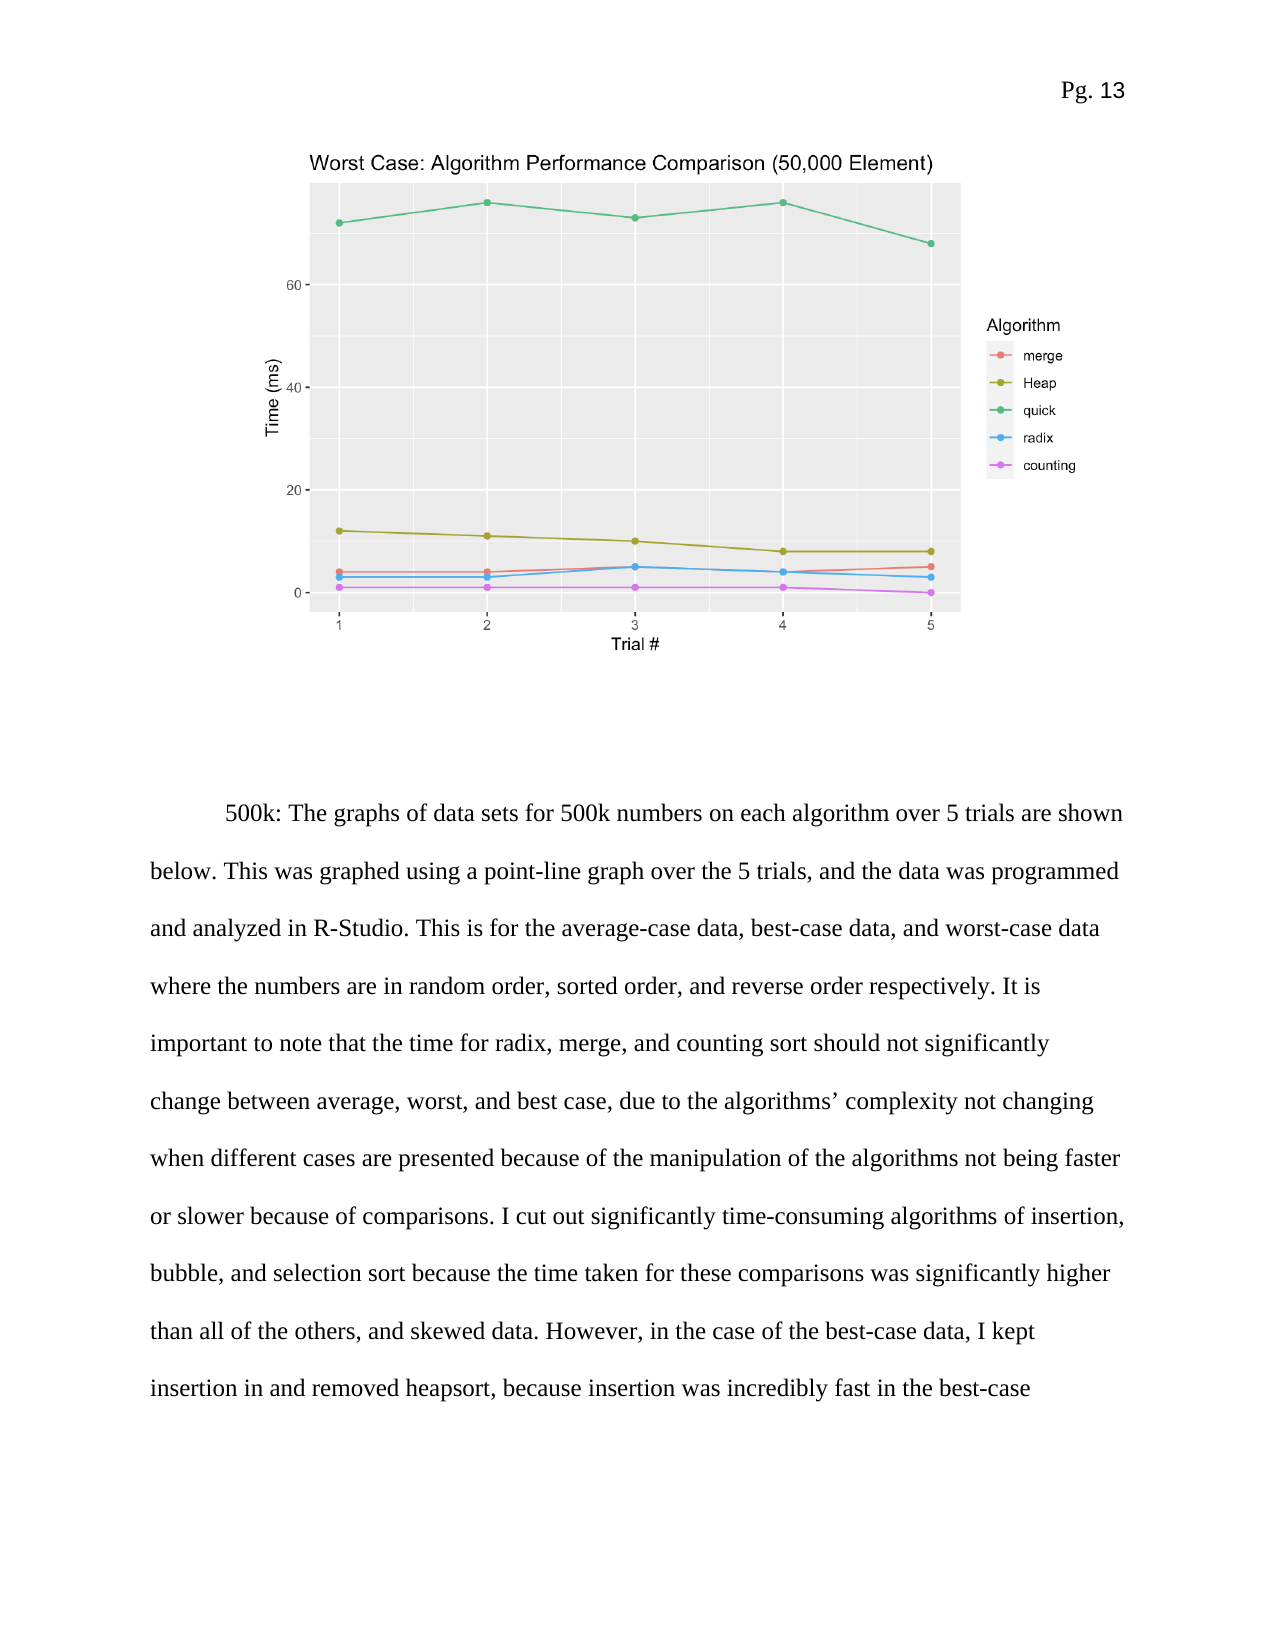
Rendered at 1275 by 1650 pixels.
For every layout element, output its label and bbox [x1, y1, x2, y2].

picture [259, 150, 1091, 657]
text [150, 798, 1125, 1402]
